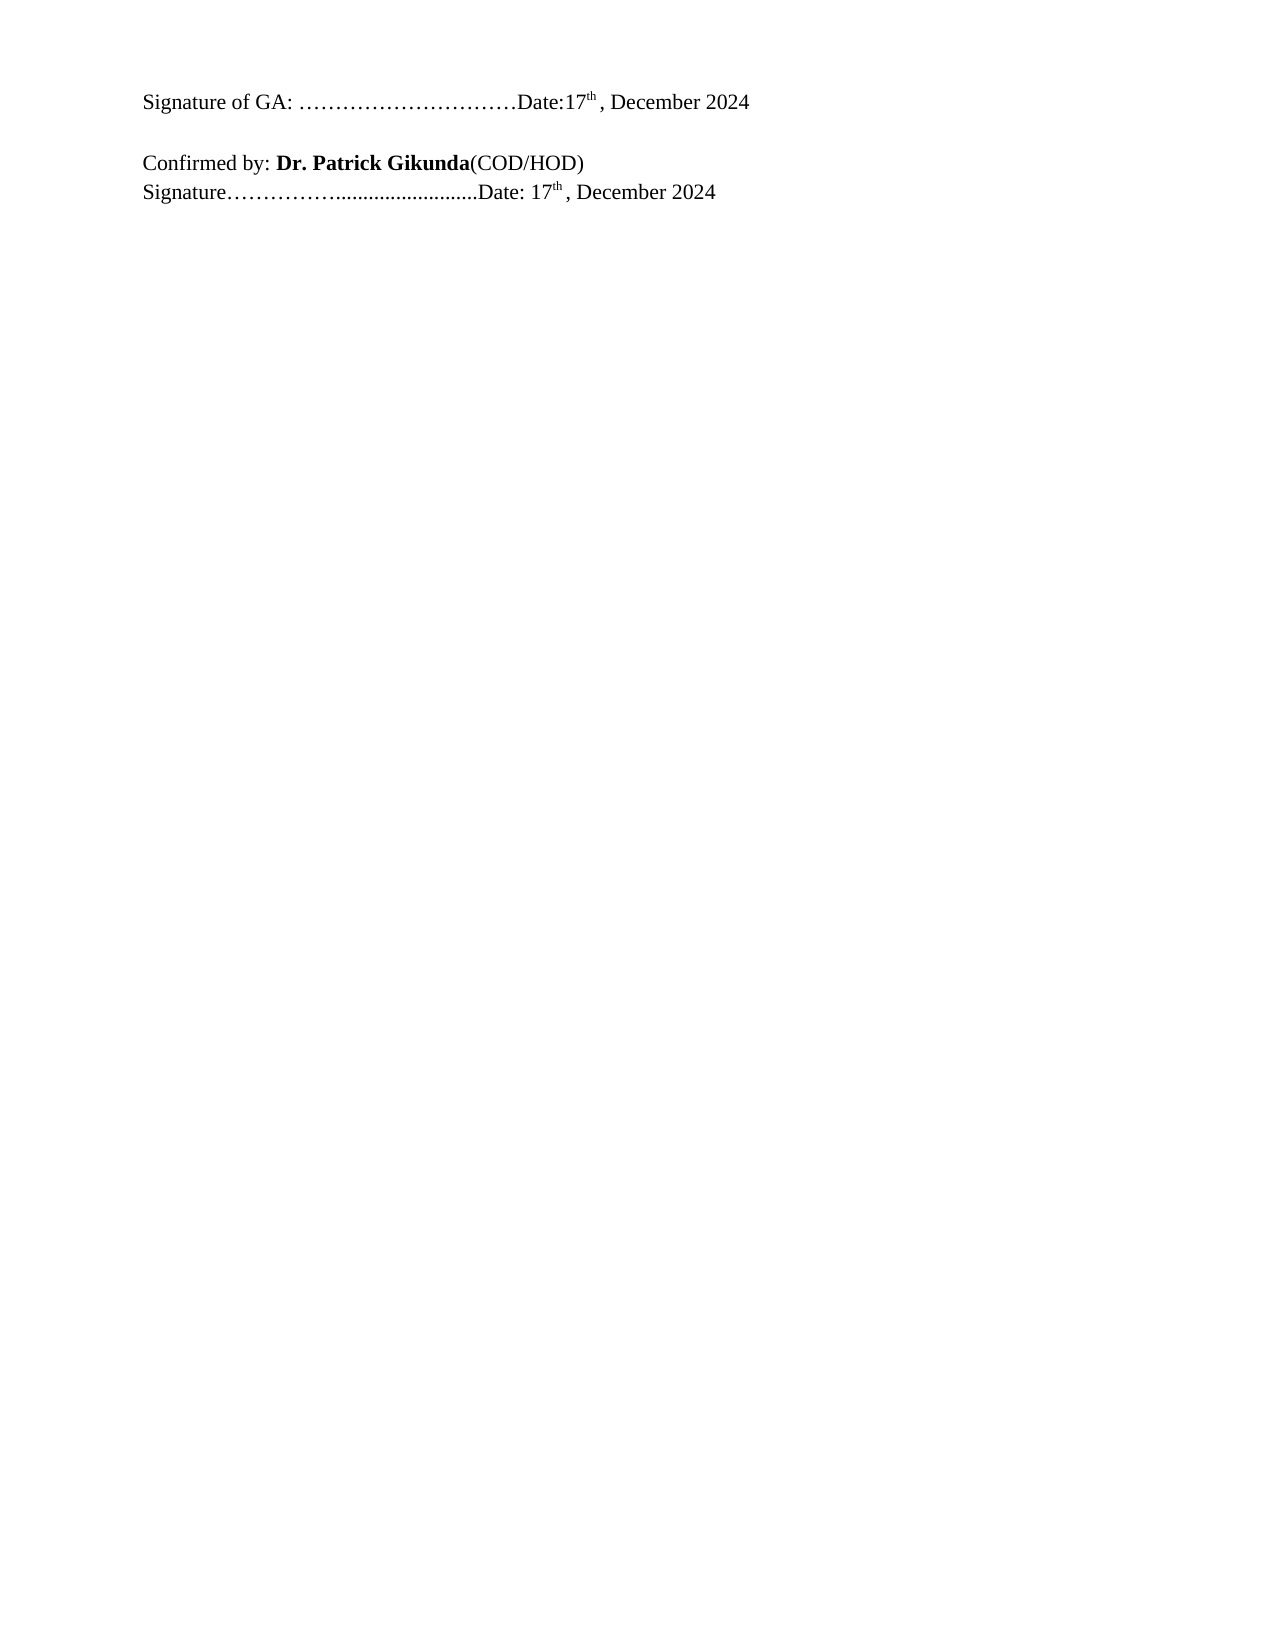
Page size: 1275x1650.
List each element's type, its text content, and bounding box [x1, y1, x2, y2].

text Confirmed by: Dr. Patrick Gikunda(COD/HOD) [0, 150, 1134, 175]
text Signature……………..........................Date: 17th , December 2024 [0, 179, 1134, 204]
text Signature of GA: …………………………Date:17th , December 2024 [0, 89, 1134, 114]
